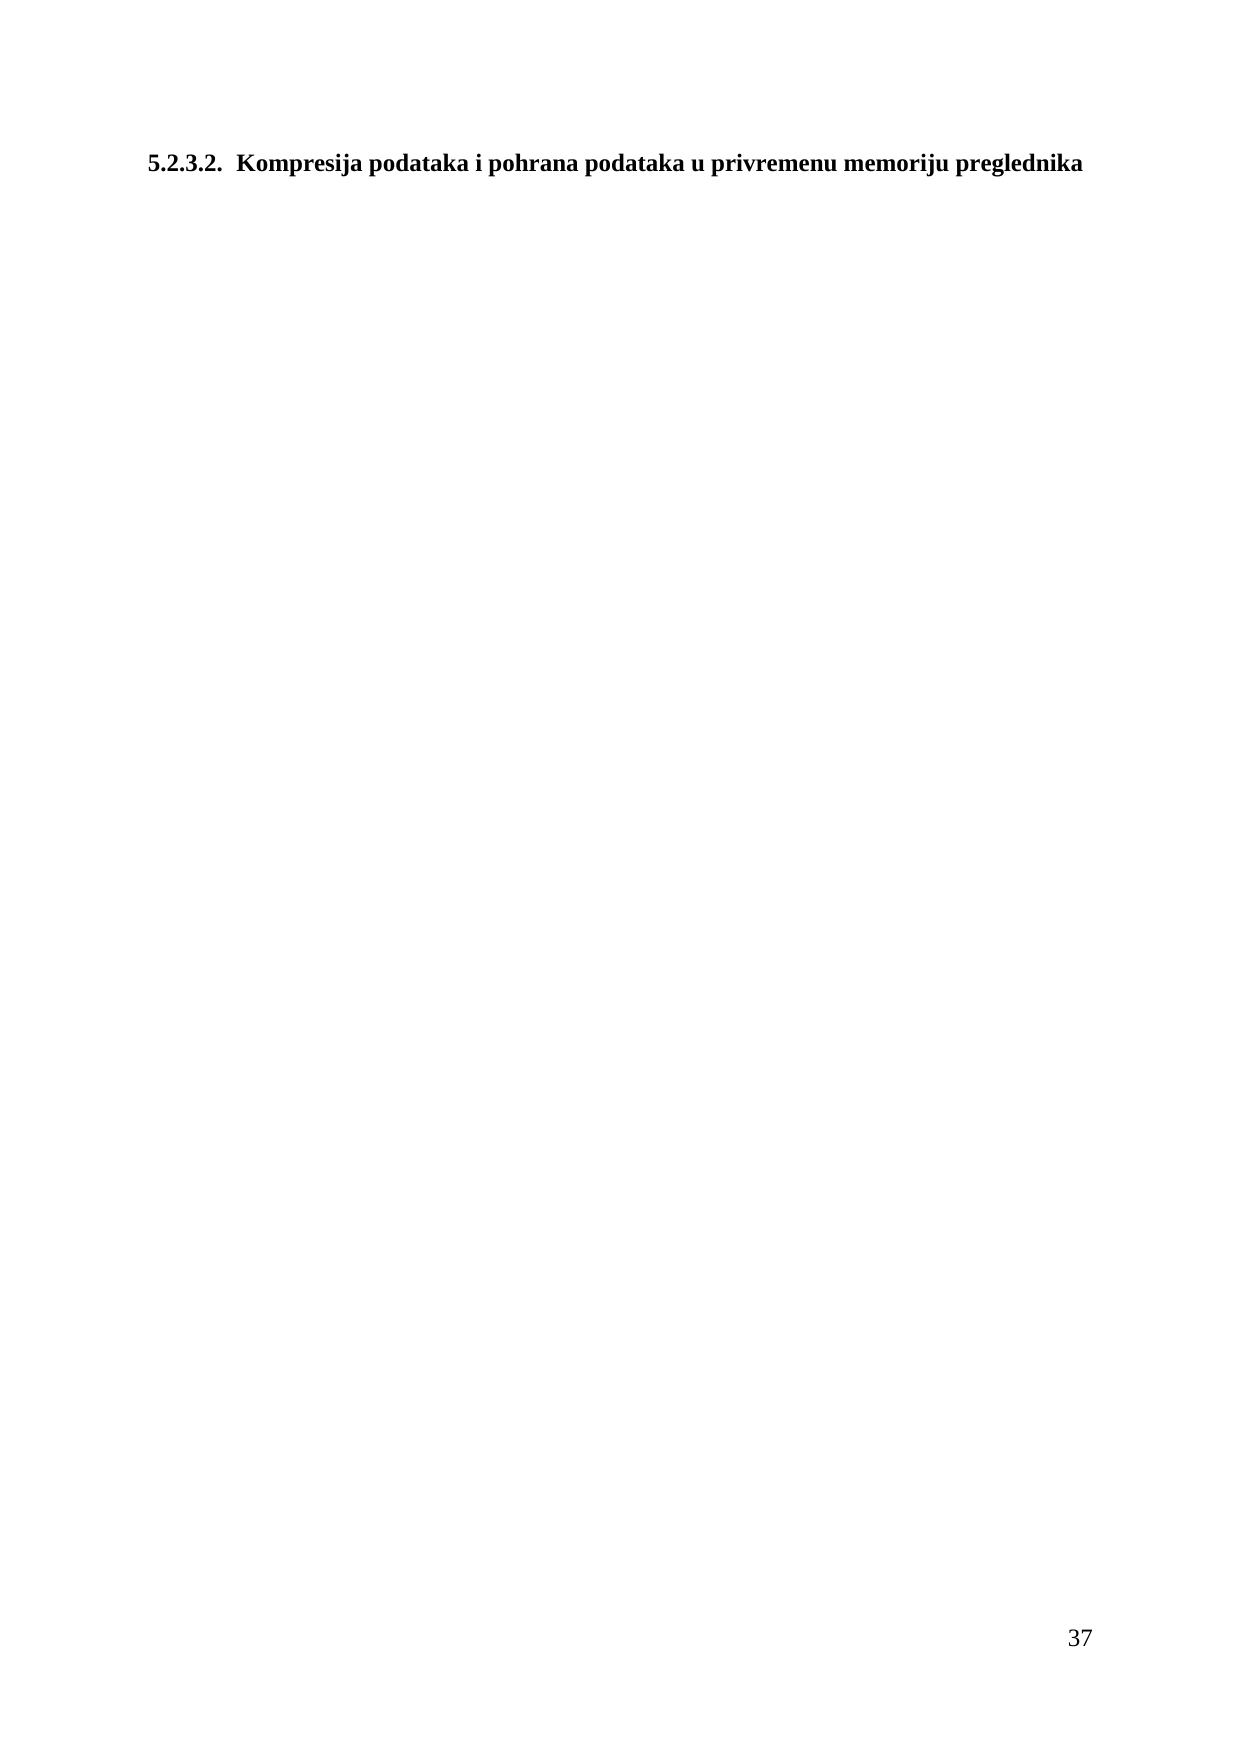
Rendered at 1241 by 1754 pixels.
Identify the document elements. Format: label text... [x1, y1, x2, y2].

text Kompresija podataka i pohrana podataka u privremenu memoriju preglednika [148, 148, 1093, 176]
